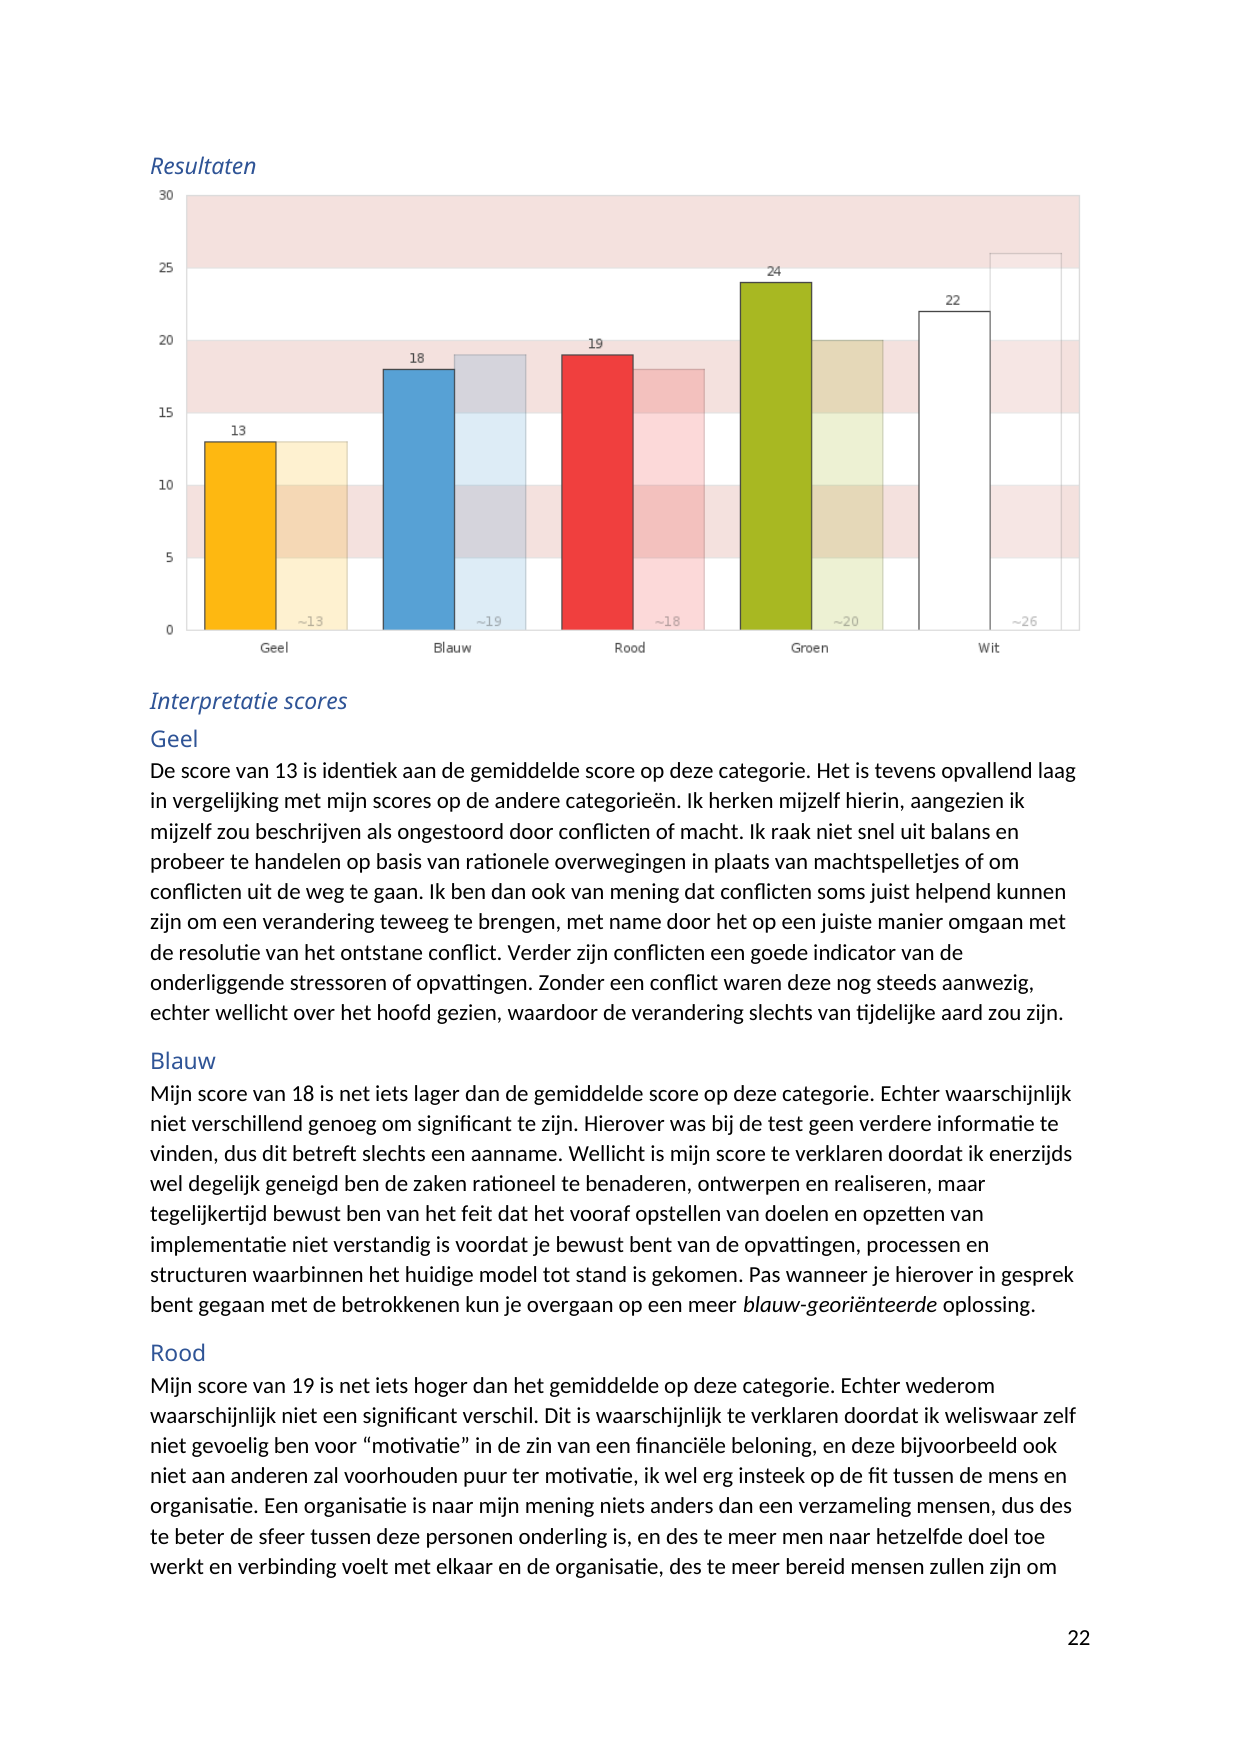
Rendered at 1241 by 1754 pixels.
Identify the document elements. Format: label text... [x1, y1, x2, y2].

subtitle Resultaten [150, 150, 1090, 181]
subtitle Blauw [150, 1045, 1090, 1076]
subtitle Geel [150, 723, 1090, 754]
subtitle Rood [150, 1337, 1090, 1368]
text De score van 13 is identiek aan de gemiddelde score op deze categorie. Het is tevens opvallend laag in vergelijking met mijn scores op de andere categorieën. Ik herken mijzelf hierin, aangezien ik mijzelf zou beschrijven als ongestoord door conflicten of macht. Ik raak niet snel uit balans en probeer te handelen op basis van rationele overwegingen in plaats van machtspelletjes of om conflicten uit de weg te gaan. Ik ben dan ook van mening dat conflicten soms juist helpend kunnen zijn om een verandering teweeg te brengen, met name door het op een juiste manier omgaan met de resolutie van het ontstane conflict. Verder zijn conflicten een goede indicator van de onderliggende stressoren of opvattingen. Zonder een conflict waren deze nog steeds aanwezig, echter wellicht over het hoofd gezien, waardoor de verandering slechts van tijdelijke aard zou zijn. [150, 756, 1090, 1026]
subtitle Interpretatie scores [150, 685, 1090, 716]
picture [150, 183, 1091, 666]
text Mijn score van 18 is net iets lager dan de gemiddelde score op deze categorie. Echter waarschijnlijk niet verschillend genoeg om significant te zijn. Hierover was bij de test geen verdere informatie te vinden, dus dit betreft slechts een aanname. Wellicht is mijn score te verklaren doordat ik enerzijds wel degelijk geneigd ben de zaken rationeel te benaderen, ontwerpen en realiseren, maar tegelijkertijd bewust ben van het feit dat het vooraf opstellen van doelen en opzetten van implementatie niet verstandig is voordat je bewust bent van de opvattingen, processen en structuren waarbinnen het huidige model tot stand is gekomen. Pas wanneer je hierover in gesprek bent gegaan met de betrokkenen kun je overgaan op een meer blauw-georiënteerde oplossing. [150, 1079, 1090, 1318]
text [150, 1371, 1090, 1580]
